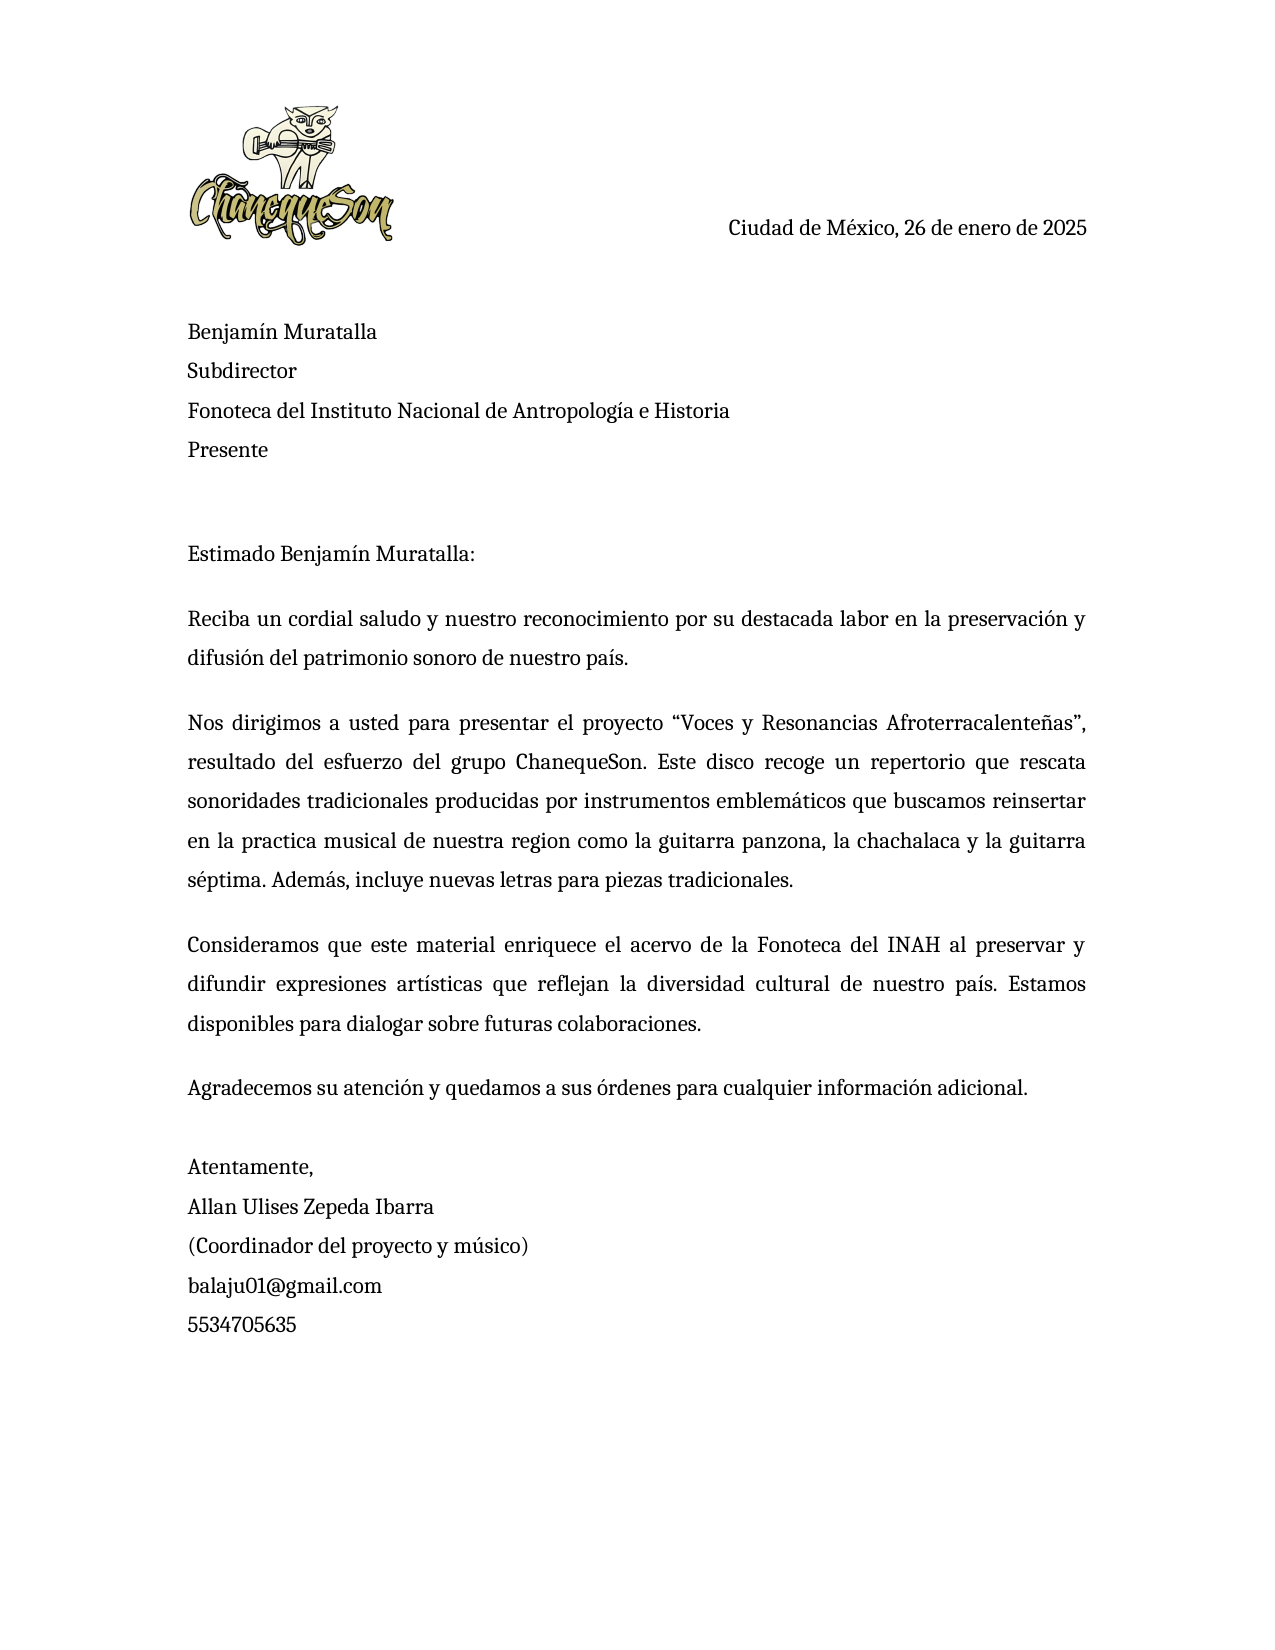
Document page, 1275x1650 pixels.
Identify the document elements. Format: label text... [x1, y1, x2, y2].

picture [189, 104, 396, 246]
text Benjamín Muratalla Subdirector Fonoteca del Instituto Nacional de Antropología e Historia Presente [187, 279, 1087, 463]
text Consideramos que este material enriquece el acervo de la Fonoteca del INAH al preservar y difundir expresiones artísticas que reflejan la diversidad cultural de nuestro país. Estamos disponibles para dialogar sobre futuras colaboraciones. [187, 932, 1087, 1037]
text Agradecemos su atención y quedamos a sus órdenes para cualquier información adicional. Atentamente, Allan Ulises Zepeda Ibarra (Coordinador del proyecto y músico) balaju01@gmail.com 5534705635 [187, 1075, 1087, 1338]
text Ciudad de México, 26 de enero de 2025 [396, 214, 1087, 241]
text Nos dirigimos a usted para presentar el proyecto “Voces y Resonancias Afroterracalenteñas”, resultado del esfuerzo del grupo ChanequeSon. Este disco recoge un repertorio que rescata sonoridades tradicionales producidas por instrumentos emblemáticos que buscamos reinsertar en la practica musical de nuestra region como la guitarra panzona, la chachalaca y la guitarra séptima. Además, incluye nuevas letras para piezas tradicionales. [187, 709, 1087, 893]
text Estimado Benjamín Muratalla: [187, 501, 1087, 567]
text Reciba un cordial saludo y nuestro reconocimiento por su destacada labor en la preservación y difusión del patrimonio sonoro de nuestro país. [187, 605, 1087, 671]
